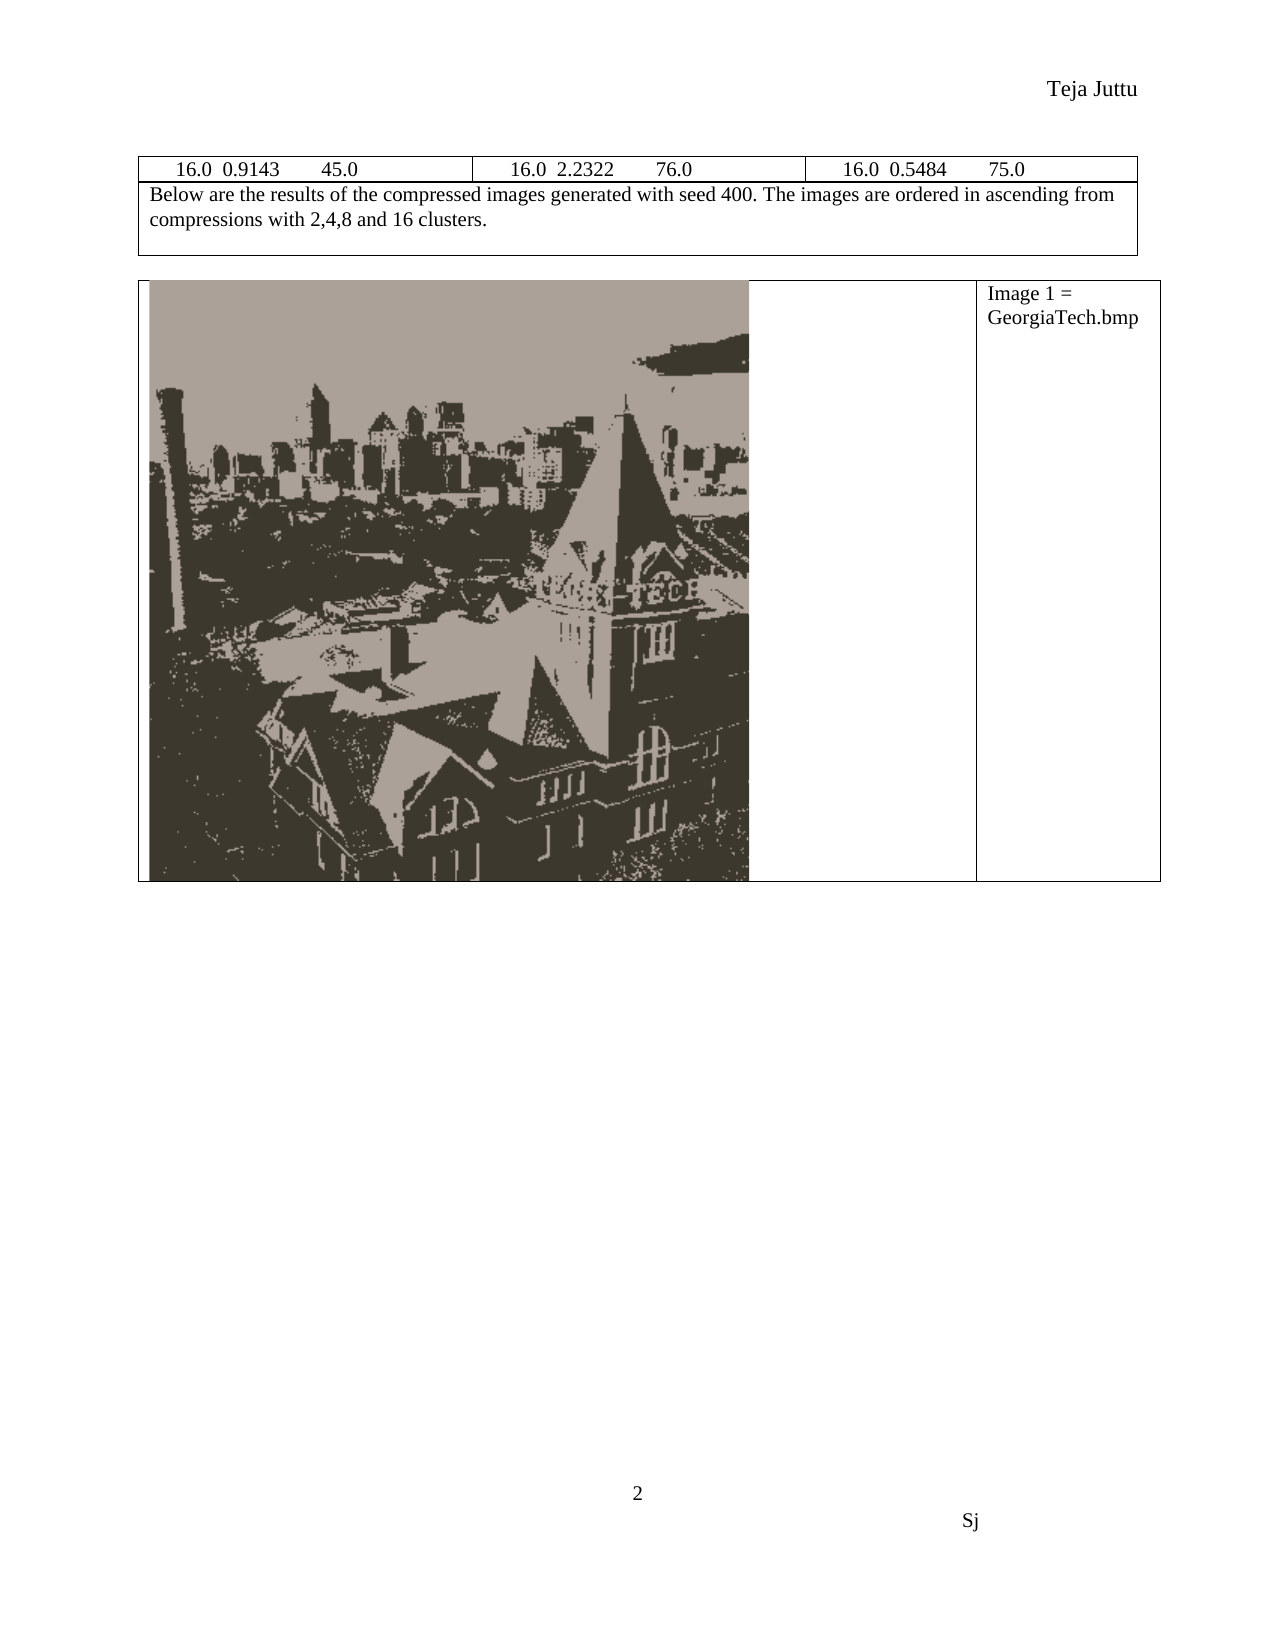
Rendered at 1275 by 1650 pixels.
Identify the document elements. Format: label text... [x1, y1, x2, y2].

table_cell Below are the results of the compressed images generated with seed 400. The images are ordered in ascending from compressions with 2,4,8 and 16 clusters. [139, 183, 1137, 254]
table_header [750, 281, 976, 881]
table_header [139, 281, 149, 881]
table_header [806, 157, 1137, 181]
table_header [139, 157, 472, 181]
picture [149, 280, 750, 881]
table_header Image 1 = GeorgiaTech.bmp [977, 281, 1160, 881]
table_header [473, 157, 805, 181]
